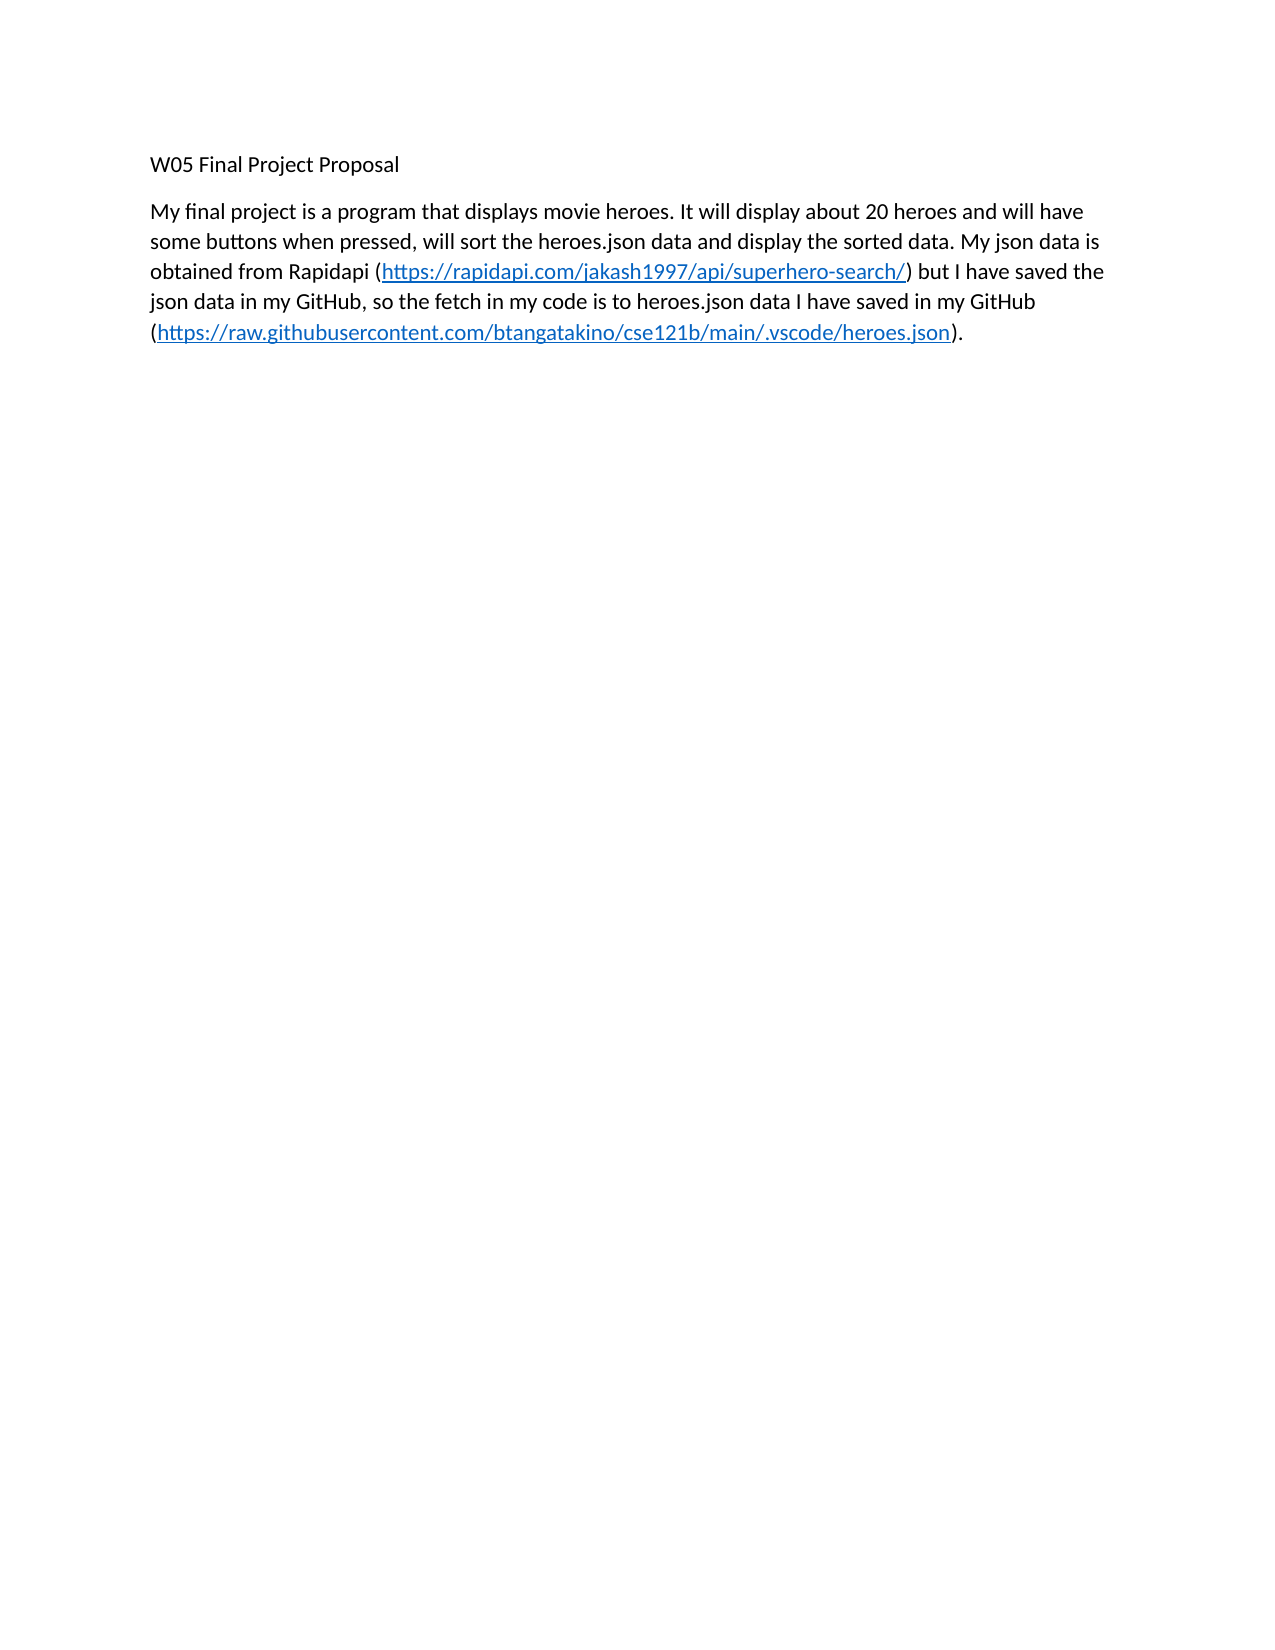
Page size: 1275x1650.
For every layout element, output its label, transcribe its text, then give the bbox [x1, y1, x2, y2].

text W05 Final Project Proposal [150, 150, 1125, 178]
text My final project is a program that displays movie heroes. It will display about 20 heroes and will have some buttons when pressed, will sort the heroes.json data and display the sorted data. My json data is obtained from Rapidapi (https://rapidapi.com/jakash1997/api/superhero-search/) but I have saved the json data in my GitHub, so the fetch in my code is to heroes.json data I have saved in my GitHub (https://raw.githubusercontent.com/btangatakino/cse121b/main/.vscode/heroes.json). [150, 197, 1125, 346]
